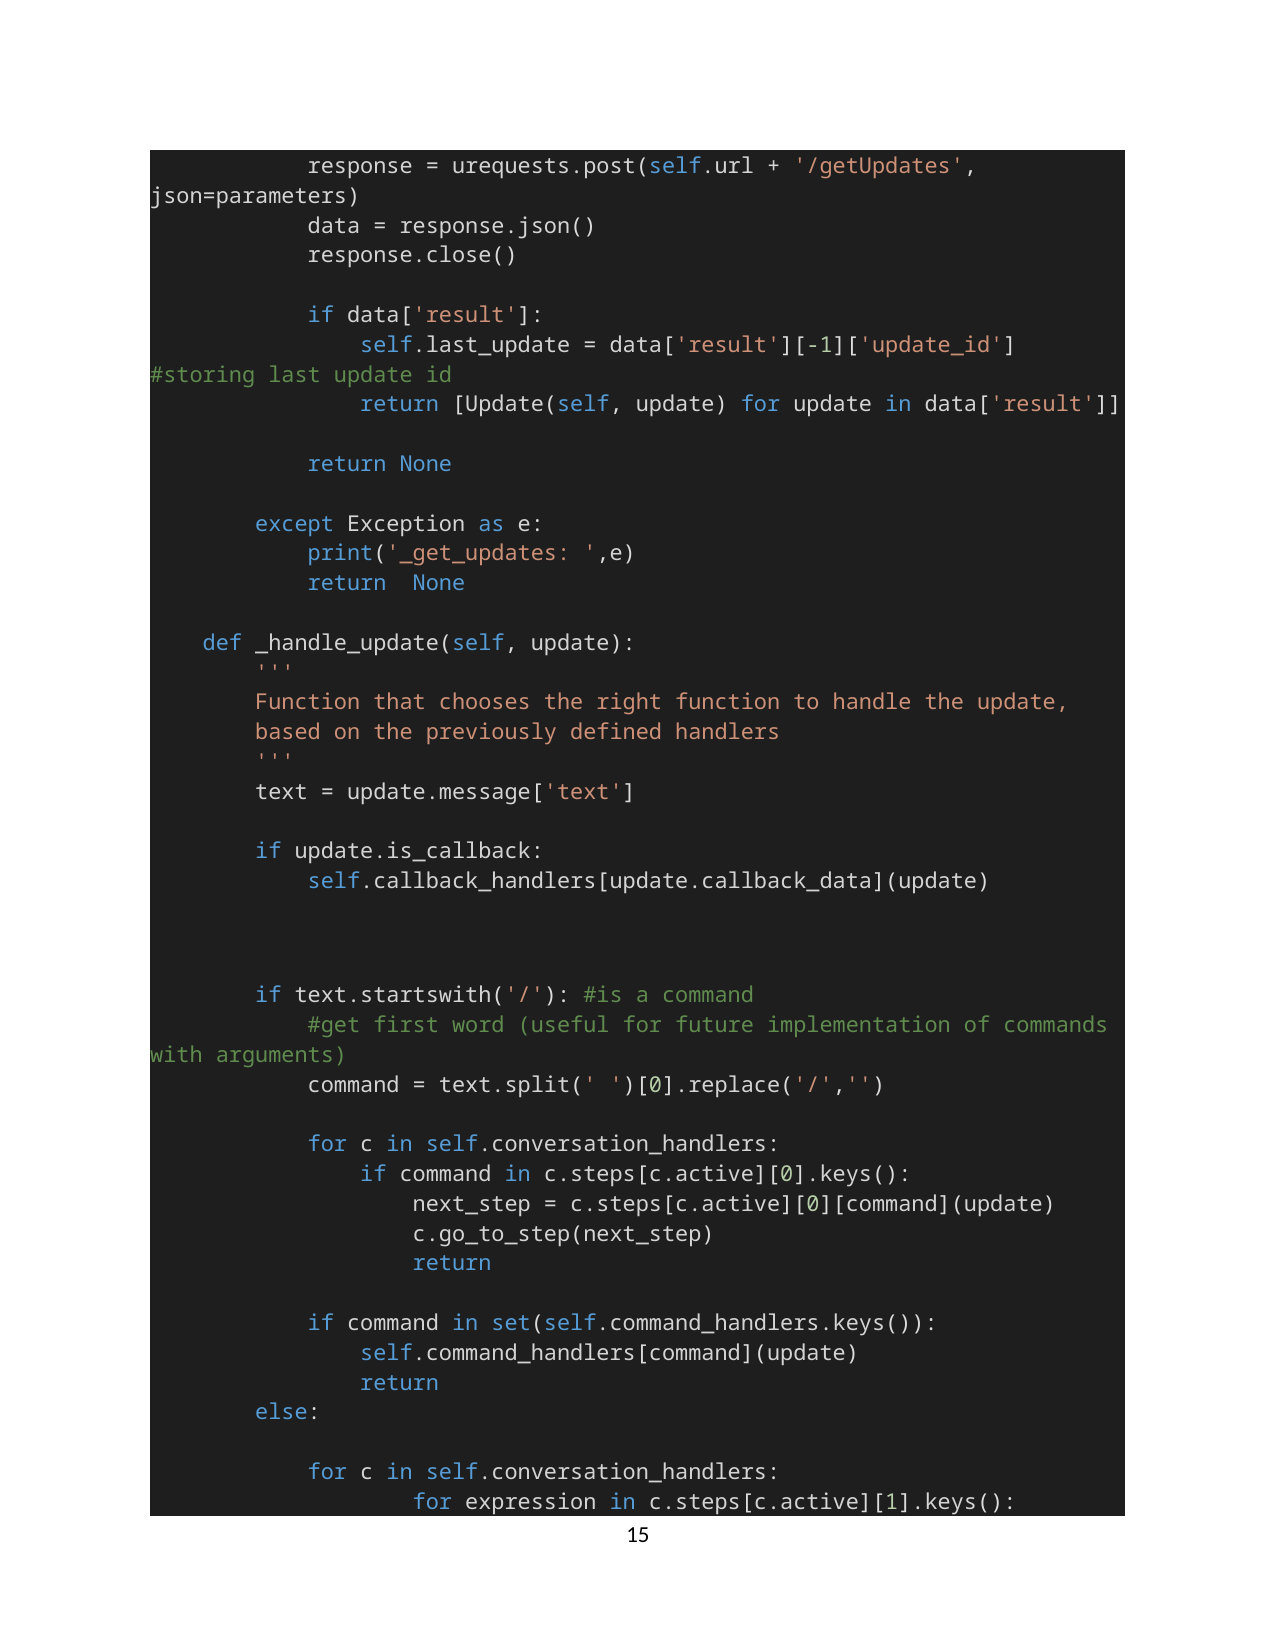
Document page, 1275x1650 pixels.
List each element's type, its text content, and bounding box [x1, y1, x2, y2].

text response.close() [150, 239, 1125, 269]
text c.go_to_step(next_step) [150, 1218, 1125, 1247]
text next_step = c.steps[c.active][0][command](update) [150, 1188, 1125, 1218]
text for c in self.conversation_handlers: [150, 1456, 1125, 1486]
text print('_get_updates: ',e) [150, 537, 1125, 567]
text if update.is_callback: [150, 835, 1125, 865]
text command = text.split(' ')[0].replace('/','') [150, 1069, 1125, 1098]
text data = response.json() [150, 209, 1125, 239]
text except Exception as e: [150, 507, 1125, 537]
text def _handle_update(self, update): [150, 627, 1125, 656]
text response = urequests.post(self.url + '/getUpdates', json=parameters) [150, 150, 1125, 209]
text return [150, 1247, 1125, 1277]
text return None [150, 448, 1125, 478]
text else: [150, 1396, 1125, 1426]
text ''' [150, 746, 1125, 776]
text for expression in c.steps[c.active][1].keys(): [150, 1486, 1125, 1516]
text if command in set(self.command_handlers.keys()): [150, 1307, 1125, 1337]
text if command in c.steps[c.active][0].keys(): [150, 1158, 1125, 1188]
text ''' [150, 656, 1125, 686]
text return None [150, 567, 1125, 597]
text return [150, 1367, 1125, 1396]
text self.last_update = data['result'][-1]['update_id'] #storing last update id [150, 329, 1125, 388]
text if data['result']: [150, 299, 1125, 329]
text based on the previously defined handlers [150, 716, 1125, 746]
text for c in self.conversation_handlers: [150, 1128, 1125, 1158]
text if text.startswith('/'): #is a command [150, 979, 1125, 1009]
text Function that chooses the right function to handle the update, [150, 686, 1125, 716]
text self.command_handlers[command](update) [150, 1337, 1125, 1367]
text self.callback_handlers[update.callback_data](update) [150, 865, 1125, 895]
text #get first word (useful for future implementation of commands with arguments) [150, 1009, 1125, 1069]
text text = update.message['text'] [150, 776, 1125, 805]
text return [Update(self, update) for update in data['result']] [150, 388, 1125, 418]
